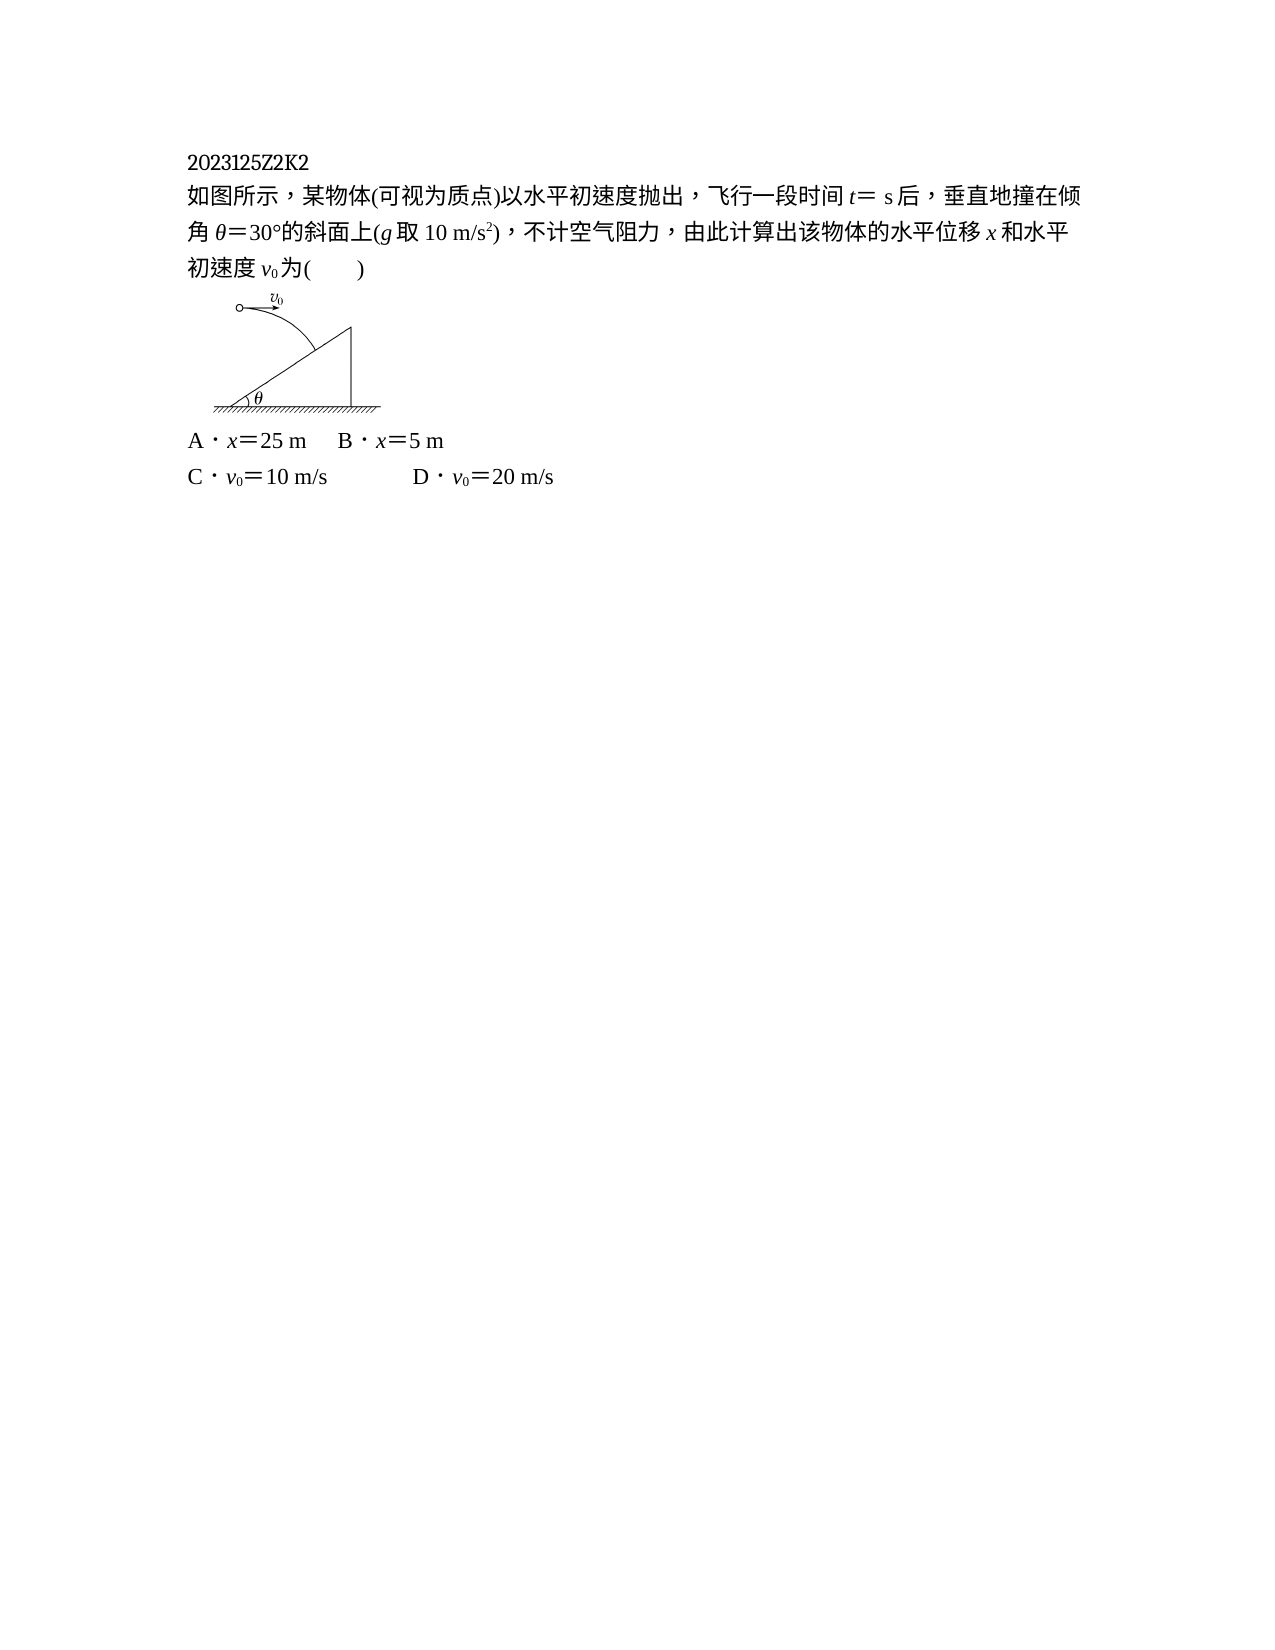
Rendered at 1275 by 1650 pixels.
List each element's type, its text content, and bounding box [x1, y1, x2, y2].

text C．v0＝10 m/s D．v0＝20 m/s [187, 460, 1087, 491]
picture [206, 288, 384, 421]
text A．x＝25 m B．x＝5 m [187, 424, 1087, 455]
text 2023125Z2K2 [187, 150, 1087, 176]
text 如图所示，某物体(可视为质点)以水平初速度抛出，飞行一段时间t＝ s后，垂直地撞在倾角θ＝30°的斜面上(g取10 m/s2)，不计空气阻力，由此计算出该物体的水平位移x和水平初速度v0为( ) [187, 180, 1087, 283]
